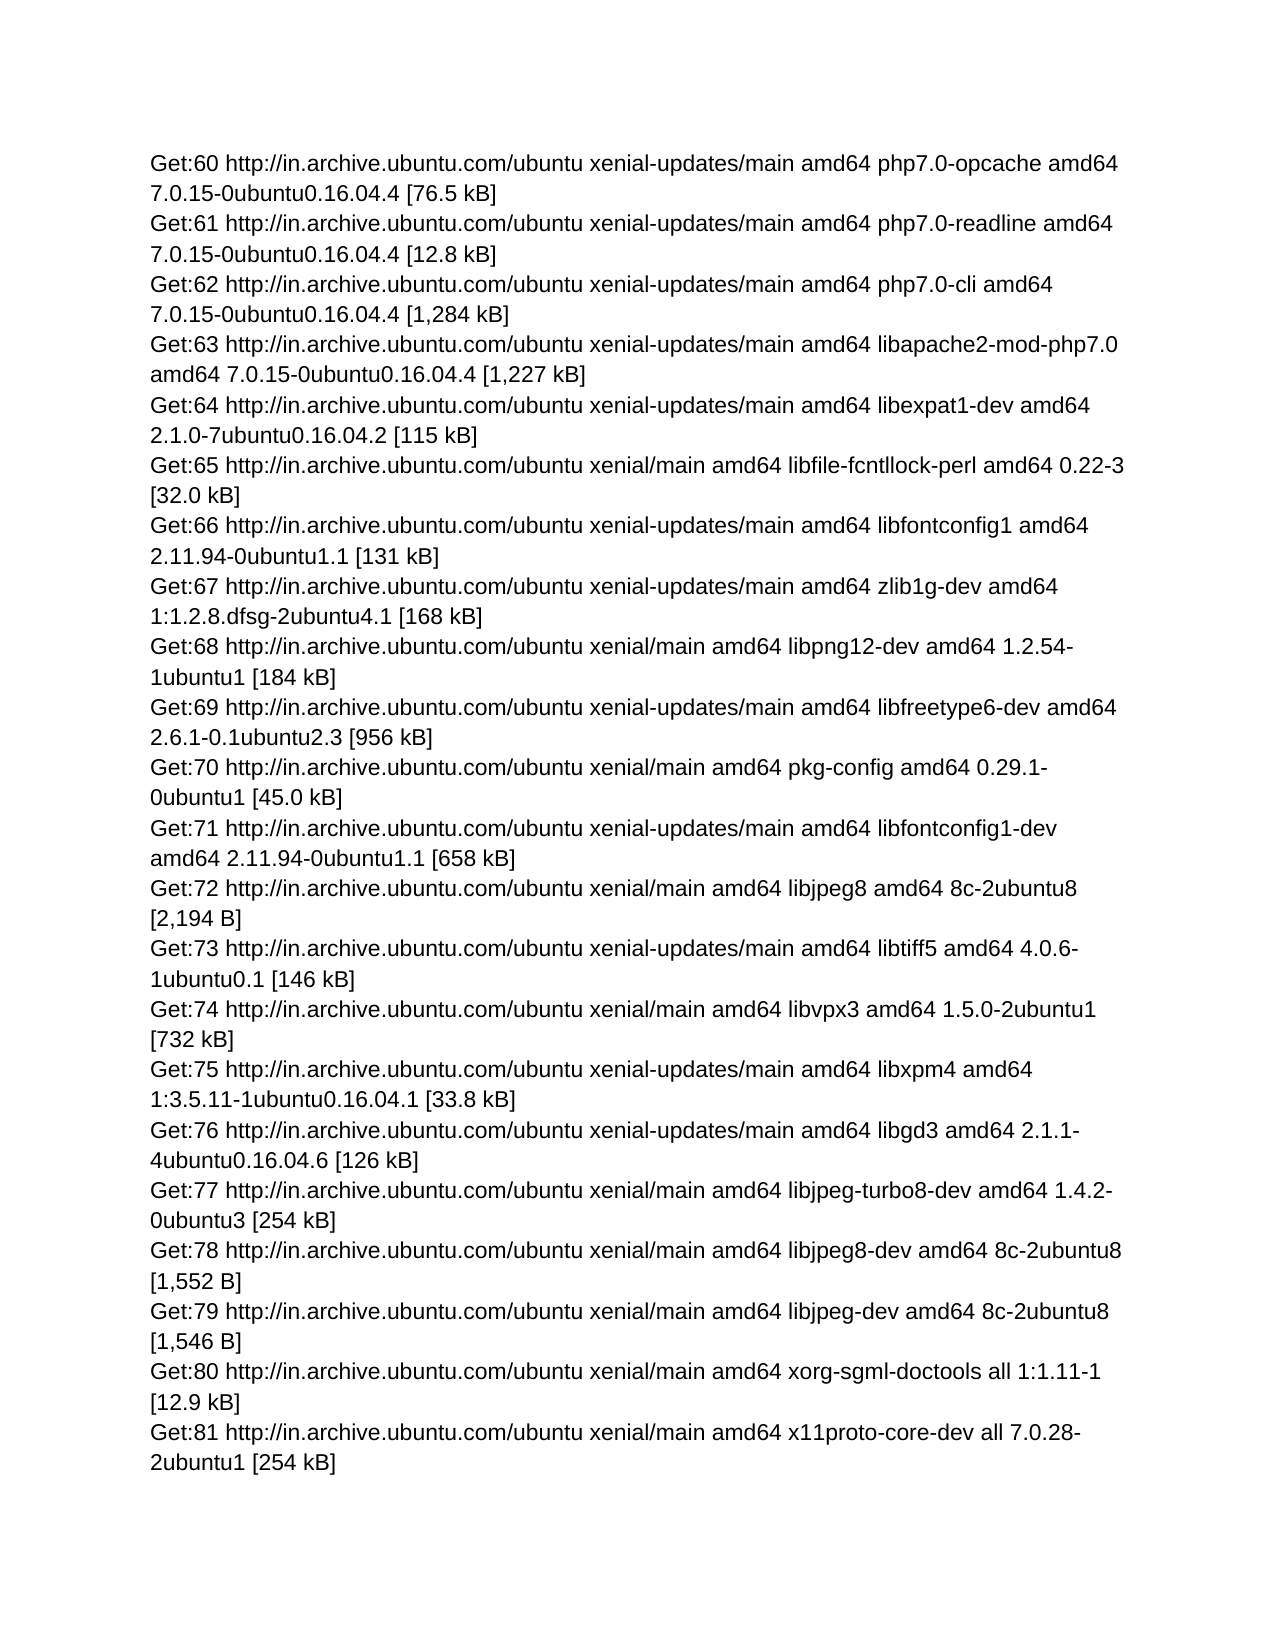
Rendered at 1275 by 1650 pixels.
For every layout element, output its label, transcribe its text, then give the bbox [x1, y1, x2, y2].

text Get:64 http://in.archive.ubuntu.com/ubuntu xenial-updates/main amd64 libexpat1-dev amd64 2.1.0-7ubuntu0.16.04.2 [115 kB] [150, 392, 1125, 448]
text Get:78 http://in.archive.ubuntu.com/ubuntu xenial/main amd64 libjpeg8-dev amd64 8c-2ubuntu8 [1,552 B] [150, 1237, 1125, 1294]
text Get:81 http://in.archive.ubuntu.com/ubuntu xenial/main amd64 x11proto-core-dev all 7.0.28-2ubuntu1 [254 kB] [150, 1419, 1125, 1475]
text Get:60 http://in.archive.ubuntu.com/ubuntu xenial-updates/main amd64 php7.0-opcache amd64 7.0.15-0ubuntu0.16.04.4 [76.5 kB] [150, 150, 1125, 207]
text Get:61 http://in.archive.ubuntu.com/ubuntu xenial-updates/main amd64 php7.0-readline amd64 7.0.15-0ubuntu0.16.04.4 [12.8 kB] [150, 210, 1125, 267]
text Get:76 http://in.archive.ubuntu.com/ubuntu xenial-updates/main amd64 libgd3 amd64 2.1.1-4ubuntu0.16.04.6 [126 kB] [150, 1117, 1125, 1173]
text Get:72 http://in.archive.ubuntu.com/ubuntu xenial/main amd64 libjpeg8 amd64 8c-2ubuntu8 [2,194 B] [150, 875, 1125, 932]
text Get:75 http://in.archive.ubuntu.com/ubuntu xenial-updates/main amd64 libxpm4 amd64 1:3.5.11-1ubuntu0.16.04.1 [33.8 kB] [150, 1056, 1125, 1113]
text Get:63 http://in.archive.ubuntu.com/ubuntu xenial-updates/main amd64 libapache2-mod-php7.0 amd64 7.0.15-0ubuntu0.16.04.4 [1,227 kB] [150, 331, 1125, 388]
text Get:77 http://in.archive.ubuntu.com/ubuntu xenial/main amd64 libjpeg-turbo8-dev amd64 1.4.2-0ubuntu3 [254 kB] [150, 1177, 1125, 1234]
text Get:79 http://in.archive.ubuntu.com/ubuntu xenial/main amd64 libjpeg-dev amd64 8c-2ubuntu8 [1,546 B] [150, 1298, 1125, 1354]
text Get:66 http://in.archive.ubuntu.com/ubuntu xenial-updates/main amd64 libfontconfig1 amd64 2.11.94-0ubuntu1.1 [131 kB] [150, 512, 1125, 569]
text Get:68 http://in.archive.ubuntu.com/ubuntu xenial/main amd64 libpng12-dev amd64 1.2.54-1ubuntu1 [184 kB] [150, 633, 1125, 690]
text Get:65 http://in.archive.ubuntu.com/ubuntu xenial/main amd64 libfile-fcntllock-perl amd64 0.22-3 [32.0 kB] [150, 452, 1125, 509]
text Get:67 http://in.archive.ubuntu.com/ubuntu xenial-updates/main amd64 zlib1g-dev amd64 1:1.2.8.dfsg-2ubuntu4.1 [168 kB] [150, 573, 1125, 629]
text Get:74 http://in.archive.ubuntu.com/ubuntu xenial/main amd64 libvpx3 amd64 1.5.0-2ubuntu1 [732 kB] [150, 996, 1125, 1052]
text Get:71 http://in.archive.ubuntu.com/ubuntu xenial-updates/main amd64 libfontconfig1-dev amd64 2.11.94-0ubuntu1.1 [658 kB] [150, 814, 1125, 871]
text Get:73 http://in.archive.ubuntu.com/ubuntu xenial-updates/main amd64 libtiff5 amd64 4.0.6-1ubuntu0.1 [146 kB] [150, 935, 1125, 992]
text Get:70 http://in.archive.ubuntu.com/ubuntu xenial/main amd64 pkg-config amd64 0.29.1-0ubuntu1 [45.0 kB] [150, 754, 1125, 811]
text Get:69 http://in.archive.ubuntu.com/ubuntu xenial-updates/main amd64 libfreetype6-dev amd64 2.6.1-0.1ubuntu2.3 [956 kB] [150, 694, 1125, 750]
text Get:62 http://in.archive.ubuntu.com/ubuntu xenial-updates/main amd64 php7.0-cli amd64 7.0.15-0ubuntu0.16.04.4 [1,284 kB] [150, 271, 1125, 327]
text Get:80 http://in.archive.ubuntu.com/ubuntu xenial/main amd64 xorg-sgml-doctools all 1:1.11-1 [12.9 kB] [150, 1358, 1125, 1415]
